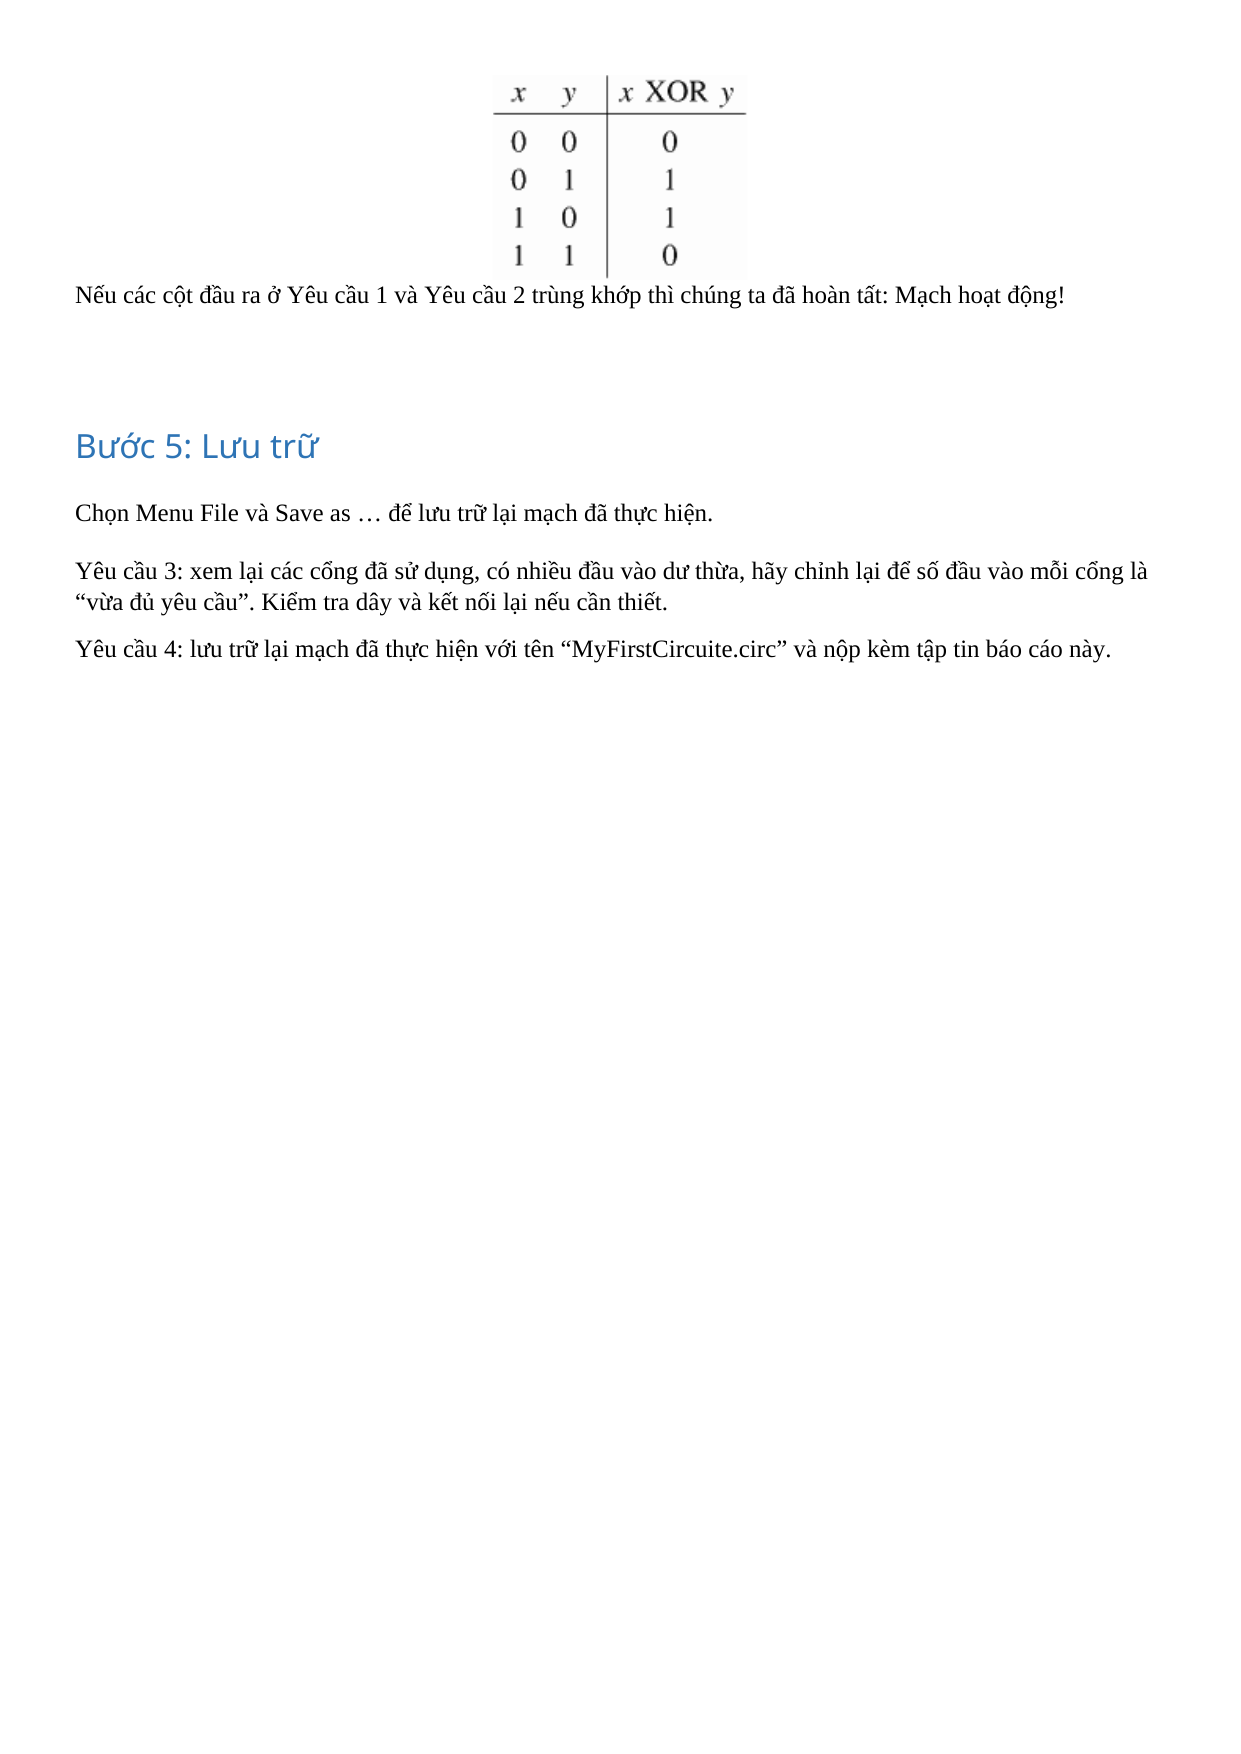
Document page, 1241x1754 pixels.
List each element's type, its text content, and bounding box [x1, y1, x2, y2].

text Yêu cầu 3: xem lại các cổng đã sử dụng, có nhiều đầu vào dư thừa, hãy chỉnh lại để số đầu vào mỗi cổng là “vừa đủ yêu cầu”. Kiểm tra dây và kết nối lại nếu cần thiết. [75, 556, 1165, 616]
subtitle Bước 5: Lưu trữ [75, 423, 1165, 469]
text Nếu các cột đầu ra ở Yêu cầu 1 và Yêu cầu 2 trùng khớp thì chúng ta đã hoàn tất: Mạch hoạt động! [75, 280, 1165, 309]
picture [492, 75, 748, 280]
text Yêu cầu 4: lưu trữ lại mạch đã thực hiện với tên “MyFirstCircuite.circ” và nộp kèm tập tin báo cáo này. [75, 634, 1165, 663]
text Chọn Menu File và Save as … để lưu trữ lại mạch đã thực hiện. [75, 498, 1165, 527]
